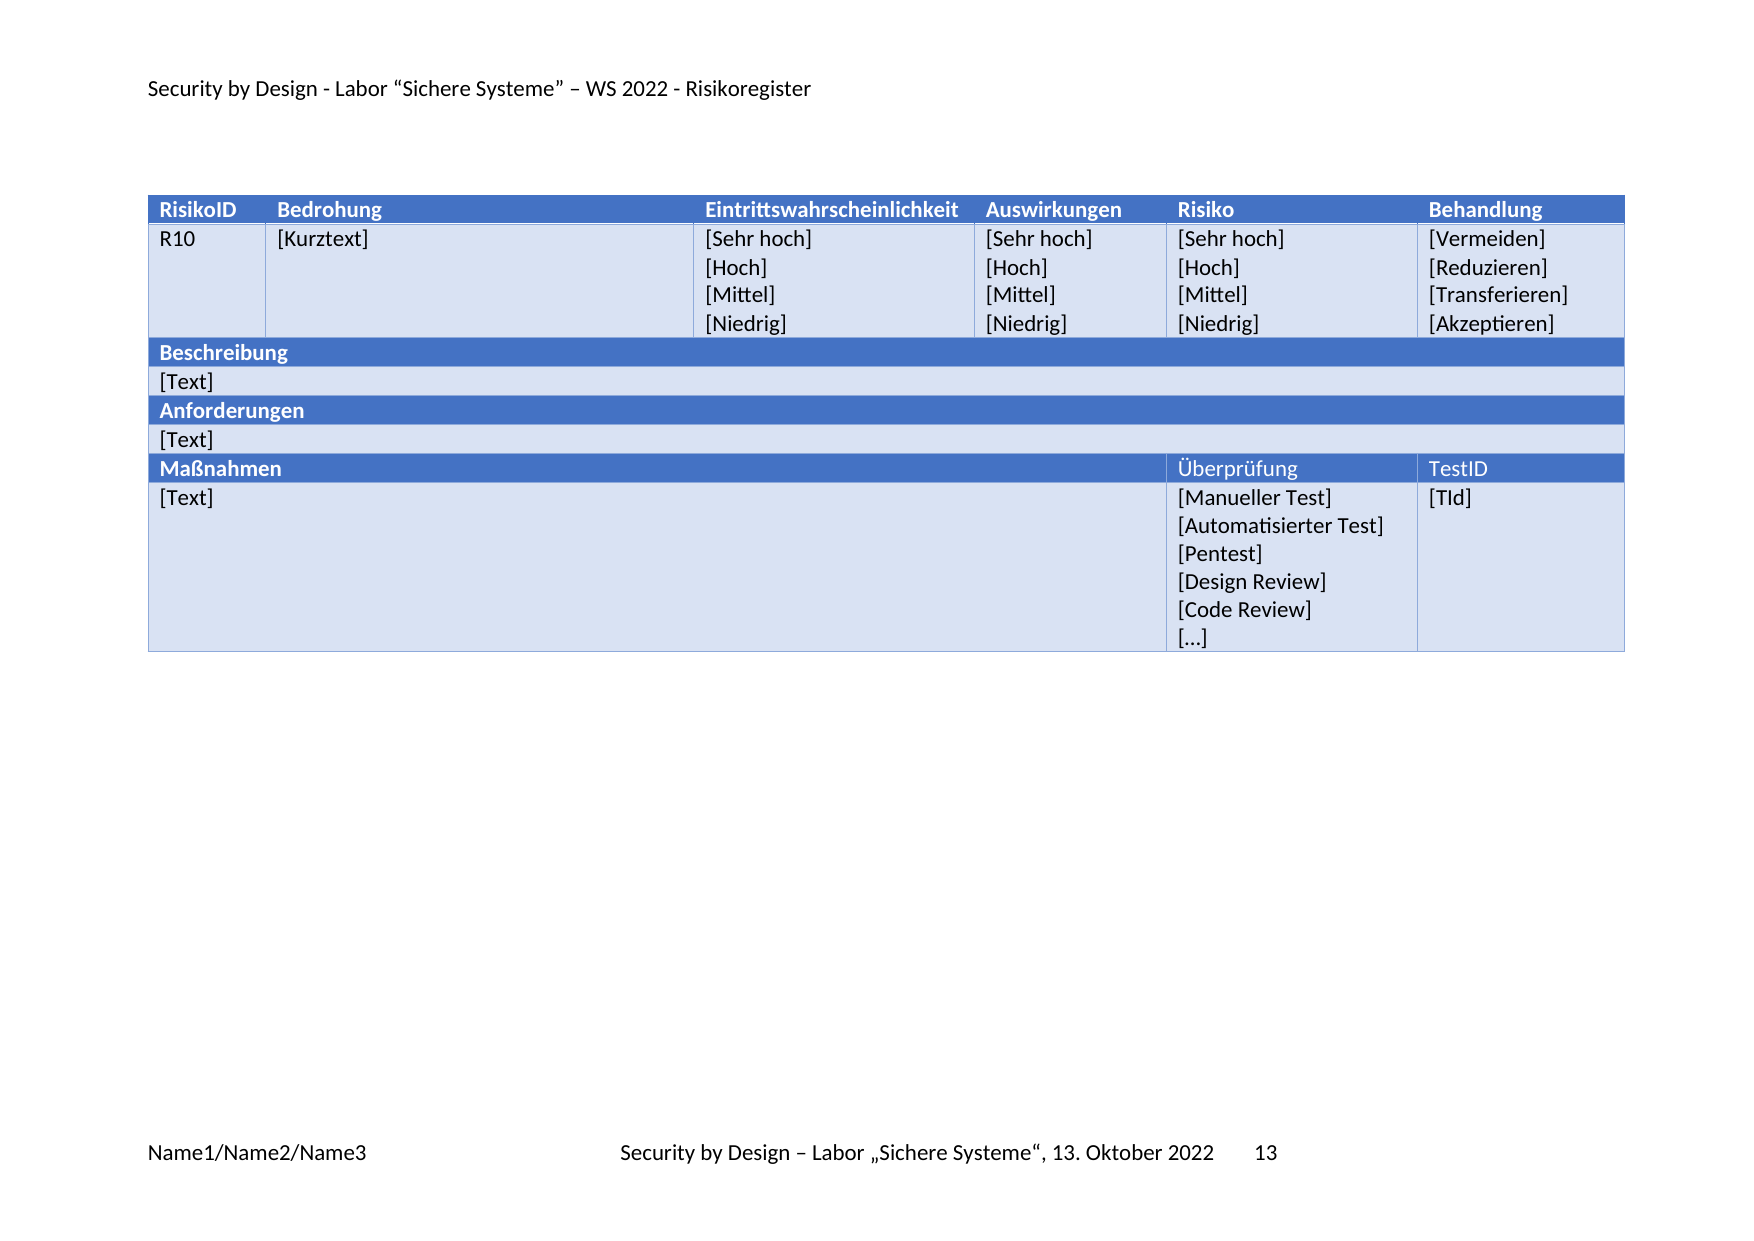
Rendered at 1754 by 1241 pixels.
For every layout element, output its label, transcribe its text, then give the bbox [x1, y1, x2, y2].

table_header Behandlung [1418, 196, 1624, 223]
table_header Auswirkungen [975, 196, 1166, 223]
table_header Bedrohung [266, 196, 693, 223]
table_cell [Manueller Test] [Automatisierter Test] [Pentest] [Design Review] [Code Review] […] [1167, 483, 1417, 651]
table_cell Überprüfung [1167, 454, 1417, 482]
table_cell [Text] [149, 367, 1624, 395]
table_cell [TId] [1418, 483, 1624, 651]
table_cell Beschreibung [149, 338, 1624, 366]
table_cell [Sehr hoch] [Hoch] [Mittel] [Niedrig] [1167, 225, 1417, 337]
table_cell [Text] [149, 483, 1166, 651]
table_cell R10 [149, 225, 265, 337]
table_cell TestID [1418, 454, 1624, 482]
table_cell [Kurztext] [266, 225, 693, 337]
table_header Risiko [1167, 196, 1417, 223]
table_header RisikoID [149, 196, 265, 223]
table_cell [Vermeiden] [Reduzieren] [Transferieren] [Akzeptieren] [1418, 225, 1624, 337]
table_cell [Sehr hoch] [Hoch] [Mittel] [Niedrig] [694, 225, 974, 337]
table_cell Anforderungen [149, 396, 1624, 424]
table_cell Maßnahmen [149, 454, 1166, 482]
table_cell [Text] [149, 425, 1624, 453]
table_header Eintrittswahrscheinlichkeit [694, 196, 974, 223]
table_cell [Sehr hoch] [Hoch] [Mittel] [Niedrig] [975, 225, 1166, 337]
